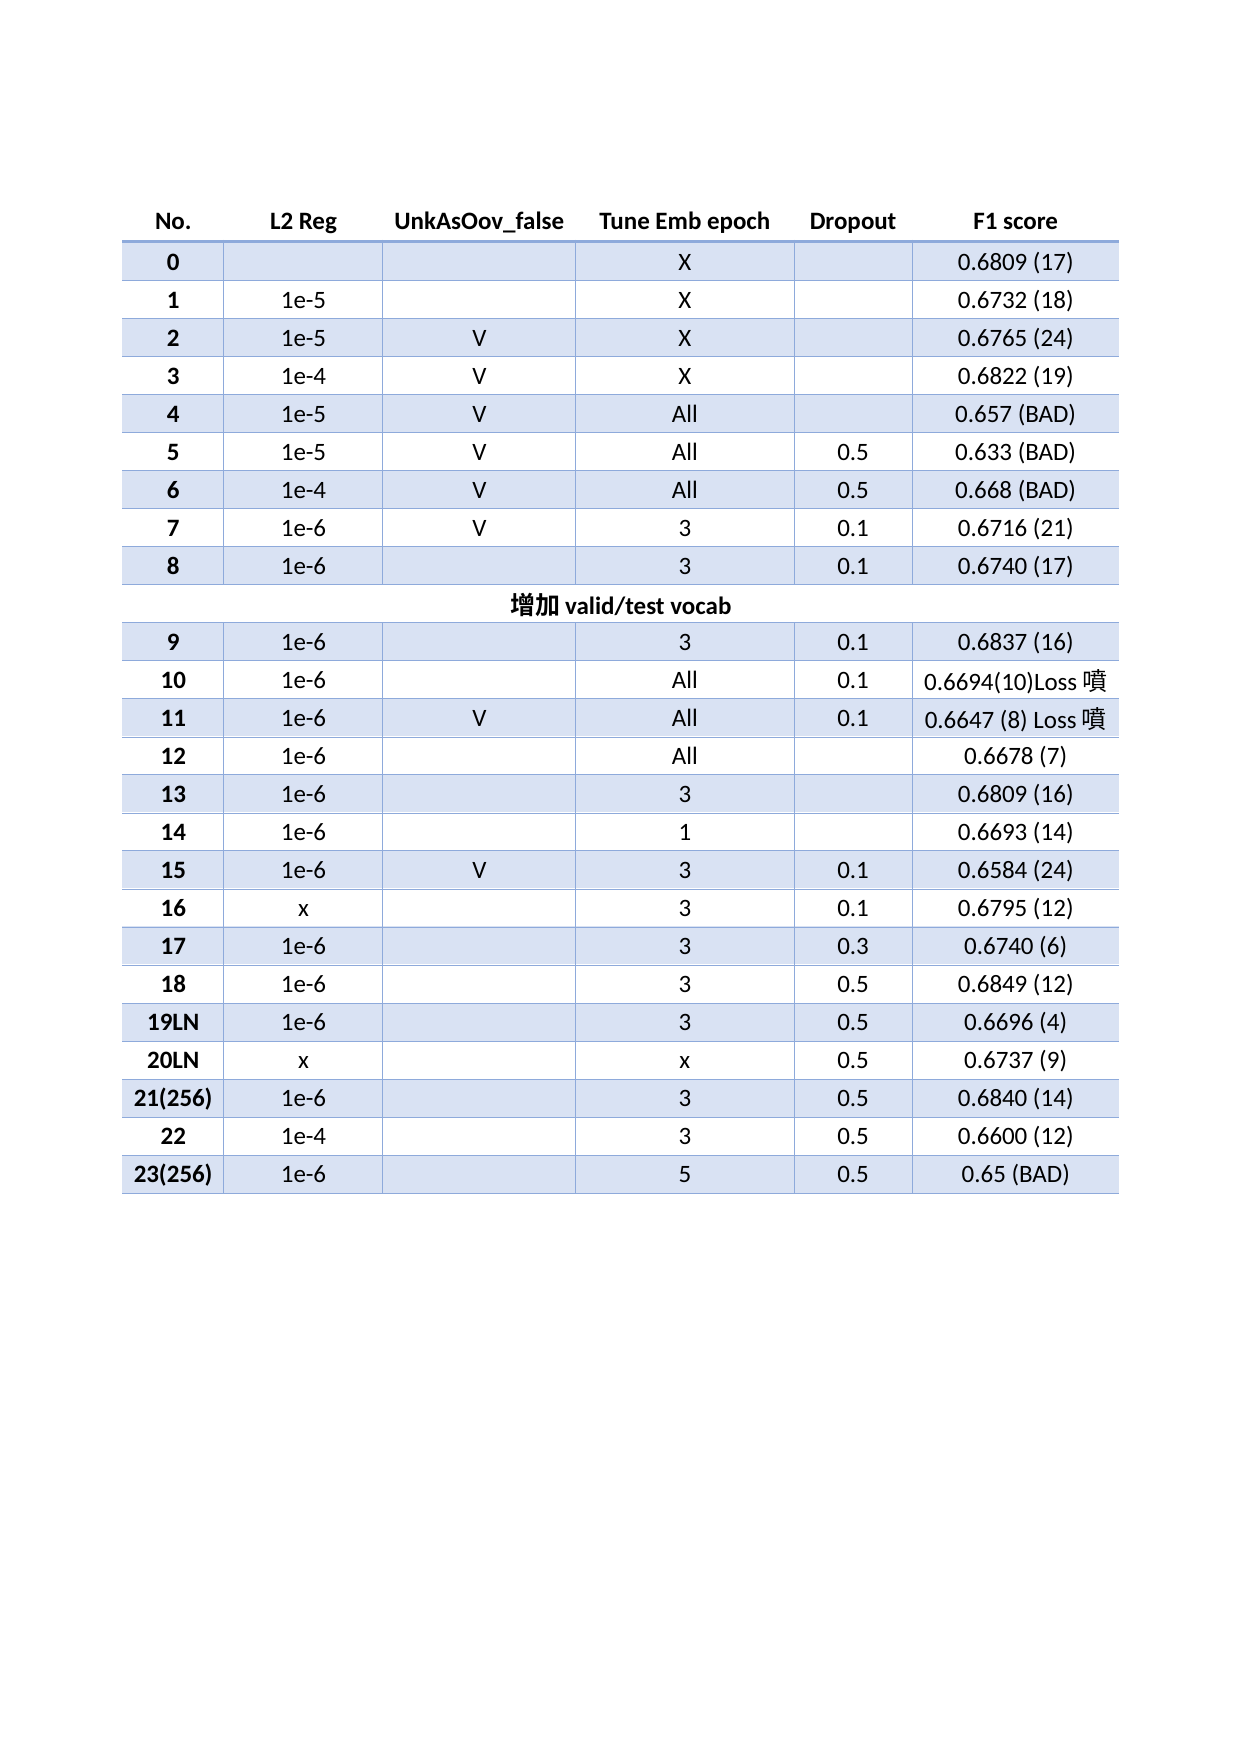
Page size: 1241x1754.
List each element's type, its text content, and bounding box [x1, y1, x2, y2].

table_cell 3 [576, 851, 794, 888]
table_cell 1 [576, 814, 794, 850]
table_cell 6 [122, 471, 223, 508]
table_cell [795, 319, 912, 356]
table_cell 8 [122, 547, 223, 584]
table_cell 1e-6 [224, 1004, 382, 1041]
table_cell [383, 814, 575, 850]
table_cell [383, 661, 575, 698]
table_cell 16 [122, 890, 223, 926]
table_cell 0.1 [795, 890, 912, 926]
table_cell 1e-6 [224, 699, 382, 736]
table_cell 3 [576, 1004, 794, 1041]
table_cell 0.1 [795, 547, 912, 584]
table_cell 13 [122, 775, 223, 812]
table_cell 1e-6 [224, 775, 382, 812]
table_cell V [383, 471, 575, 508]
table_cell [383, 890, 575, 926]
table_cell 0.6694(10)Loss噴 [913, 661, 1119, 698]
table_cell All [576, 738, 794, 774]
table_cell X [576, 281, 794, 318]
table_cell 1e-6 [224, 814, 382, 850]
table_cell 增加valid/test vocab [122, 585, 1119, 622]
table_cell 0.5 [795, 1004, 912, 1041]
table_cell 0.6849 (12) [913, 966, 1119, 1002]
table_cell X [576, 357, 794, 394]
table_cell 0.1 [795, 661, 912, 698]
table_cell [795, 357, 912, 394]
table_cell 0.657 (BAD) [913, 395, 1119, 432]
table_cell 0.6740 (17) [913, 547, 1119, 584]
table_cell X [576, 243, 794, 280]
table_cell All [576, 699, 794, 736]
table_cell 0.1 [795, 509, 912, 546]
table_cell 14 [122, 814, 223, 850]
table_cell 9 [122, 623, 223, 660]
table_cell 17 [122, 928, 223, 964]
table_cell V [383, 319, 575, 356]
table_cell 0.6696 (4) [913, 1004, 1119, 1041]
table_cell 0.6584 (24) [913, 851, 1119, 888]
table_cell V [383, 395, 575, 432]
table_cell 12 [122, 738, 223, 774]
table_cell 0.6600 (12) [913, 1118, 1119, 1154]
table_cell 0.1 [795, 851, 912, 888]
table_cell V [383, 433, 575, 470]
table_cell 0.6795 (12) [913, 890, 1119, 926]
table_cell 3 [576, 1080, 794, 1117]
table_cell 1e-6 [224, 966, 382, 1002]
table_cell 1e-6 [224, 547, 382, 584]
table_cell 10 [122, 661, 223, 698]
table_cell 1e-5 [224, 395, 382, 432]
table_cell 0.6840 (14) [913, 1080, 1119, 1117]
table_cell 1e-4 [224, 357, 382, 394]
table_cell 1e-6 [224, 623, 382, 660]
table_cell [795, 395, 912, 432]
table_cell 0.668 (BAD) [913, 471, 1119, 508]
table_cell x [224, 890, 382, 926]
table_cell 21(256) [122, 1080, 223, 1117]
table_cell 0.6740 (6) [913, 928, 1119, 964]
table_cell 18 [122, 966, 223, 1002]
table_cell All [576, 395, 794, 432]
table_cell [383, 966, 575, 1002]
table_cell [383, 1004, 575, 1041]
table_cell 1e-6 [224, 661, 382, 698]
table_cell 1e-5 [224, 319, 382, 356]
table_cell 0.6647 (8) Loss噴 [913, 699, 1119, 736]
table_cell [383, 928, 575, 964]
table_cell V [383, 357, 575, 394]
table_cell 0.3 [795, 928, 912, 964]
table_cell 3 [122, 357, 223, 394]
table_cell 5 [576, 1156, 794, 1193]
table_cell 3 [576, 890, 794, 926]
table_cell 0.5 [795, 1118, 912, 1154]
table_header Tune Emb epoch [575, 202, 794, 239]
table_header F1 score [912, 202, 1119, 239]
table_cell X [576, 319, 794, 356]
table_cell 3 [576, 1118, 794, 1154]
table_cell 1e-5 [224, 433, 382, 470]
table_cell 11 [122, 699, 223, 736]
table_cell 0.6809 (17) [913, 243, 1119, 280]
table_cell [795, 281, 912, 318]
table_cell 0.6765 (24) [913, 319, 1119, 356]
table_header L2 Reg [224, 202, 383, 239]
table_cell 3 [576, 775, 794, 812]
table_cell 2 [122, 319, 223, 356]
table_cell [795, 814, 912, 850]
table_cell 3 [576, 966, 794, 1002]
table_header UnkAsOov_false [383, 202, 575, 239]
table_cell 1e-6 [224, 509, 382, 546]
table_cell [383, 1118, 575, 1154]
table_cell [383, 775, 575, 812]
table_cell 0.5 [795, 471, 912, 508]
table_cell [383, 281, 575, 318]
table_cell [383, 1156, 575, 1193]
table_cell 1e-6 [224, 928, 382, 964]
table_cell V [383, 509, 575, 546]
table_cell 0.6716 (21) [913, 509, 1119, 546]
table_header No. [122, 202, 224, 239]
table_cell 1e-6 [224, 738, 382, 774]
table_cell 7 [122, 509, 223, 546]
table_cell 15 [122, 851, 223, 888]
table_cell 0.5 [795, 1080, 912, 1117]
table_cell [795, 775, 912, 812]
table_cell [224, 243, 382, 280]
table_cell 1e-6 [224, 851, 382, 888]
table_cell 0.5 [795, 1042, 912, 1078]
table_cell 0.6837 (16) [913, 623, 1119, 660]
table_cell 0.6678 (7) [913, 738, 1119, 774]
table_cell x [576, 1042, 794, 1078]
table_cell 0.633 (BAD) [913, 433, 1119, 470]
table_cell 5 [122, 433, 223, 470]
table_cell [383, 547, 575, 584]
table_cell All [576, 661, 794, 698]
table_cell [383, 1042, 575, 1078]
table_cell 3 [576, 509, 794, 546]
table_cell 23(256) [122, 1156, 223, 1193]
table_cell 1e-4 [224, 1118, 382, 1154]
table_cell [383, 623, 575, 660]
table_cell 22 [122, 1118, 223, 1154]
table_cell [795, 243, 912, 280]
table_cell 0.6732 (18) [913, 281, 1119, 318]
table_cell All [576, 471, 794, 508]
table_cell V [383, 851, 575, 888]
table_cell 0.1 [795, 623, 912, 660]
table_cell 0.5 [795, 1156, 912, 1193]
table_cell 0.6809 (16) [913, 775, 1119, 812]
table_cell 3 [576, 623, 794, 660]
table_cell 0.5 [795, 966, 912, 1002]
table_header Dropout [794, 202, 912, 239]
table_cell All [576, 433, 794, 470]
table_cell 3 [576, 928, 794, 964]
table_cell 0 [122, 243, 223, 280]
table_cell 3 [576, 547, 794, 584]
table_cell [383, 243, 575, 280]
table_cell 1e-6 [224, 1156, 382, 1193]
table_cell x [224, 1042, 382, 1078]
table_cell 0.1 [795, 699, 912, 736]
table_cell 1e-4 [224, 471, 382, 508]
table_cell V [383, 699, 575, 736]
table_cell 19LN [122, 1004, 223, 1041]
table_cell [383, 738, 575, 774]
table_cell 1e-6 [224, 1080, 382, 1117]
table_cell 0.6693 (14) [913, 814, 1119, 850]
table_cell 0.5 [795, 433, 912, 470]
table_cell 1 [122, 281, 223, 318]
table_cell 20LN [122, 1042, 223, 1078]
table_cell [795, 738, 912, 774]
table_cell 0.65 (BAD) [913, 1156, 1119, 1193]
table_cell 1e-5 [224, 281, 382, 318]
table_cell 4 [122, 395, 223, 432]
table_cell [383, 1080, 575, 1117]
table_cell 0.6822 (19) [913, 357, 1119, 394]
table_cell 0.6737 (9) [913, 1042, 1119, 1078]
